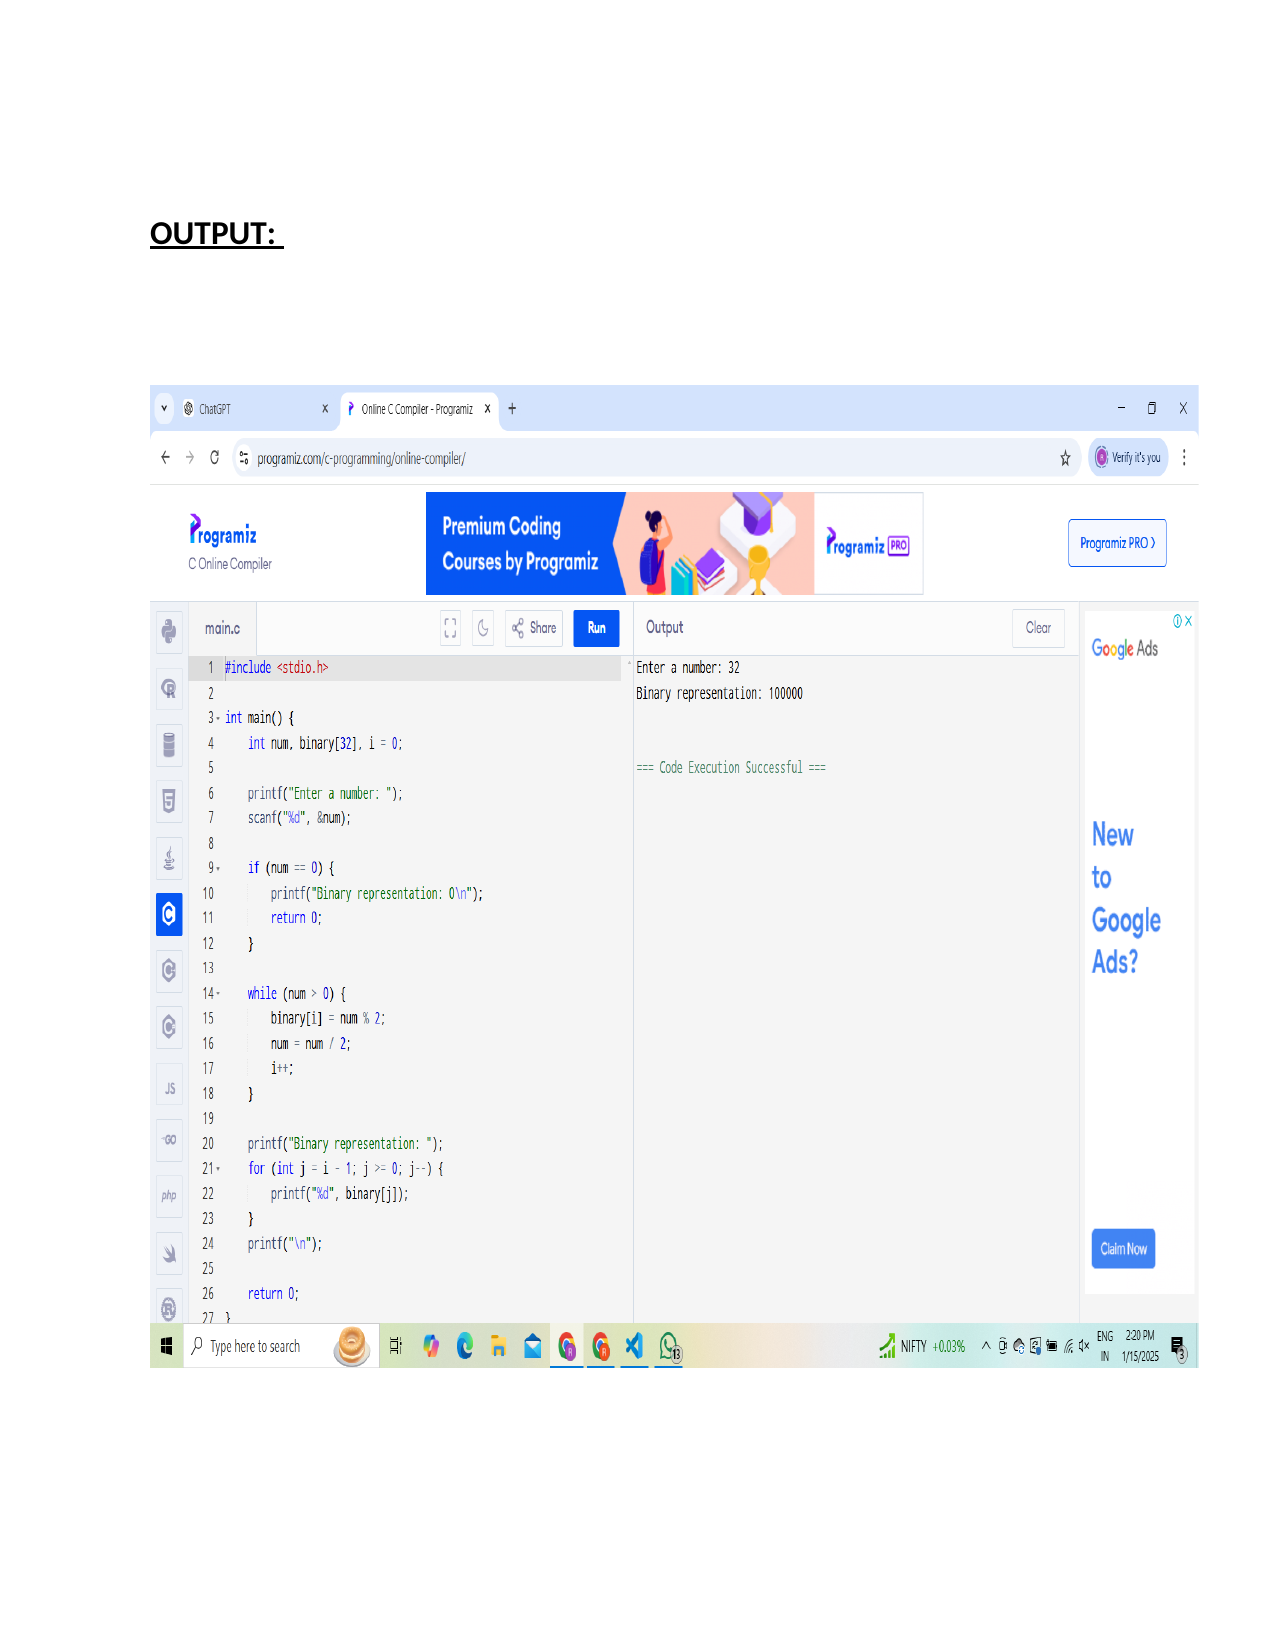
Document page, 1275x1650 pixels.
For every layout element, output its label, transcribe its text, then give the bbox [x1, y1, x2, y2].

picture [150, 385, 1199, 1368]
text OUTPUT: [150, 212, 1125, 252]
